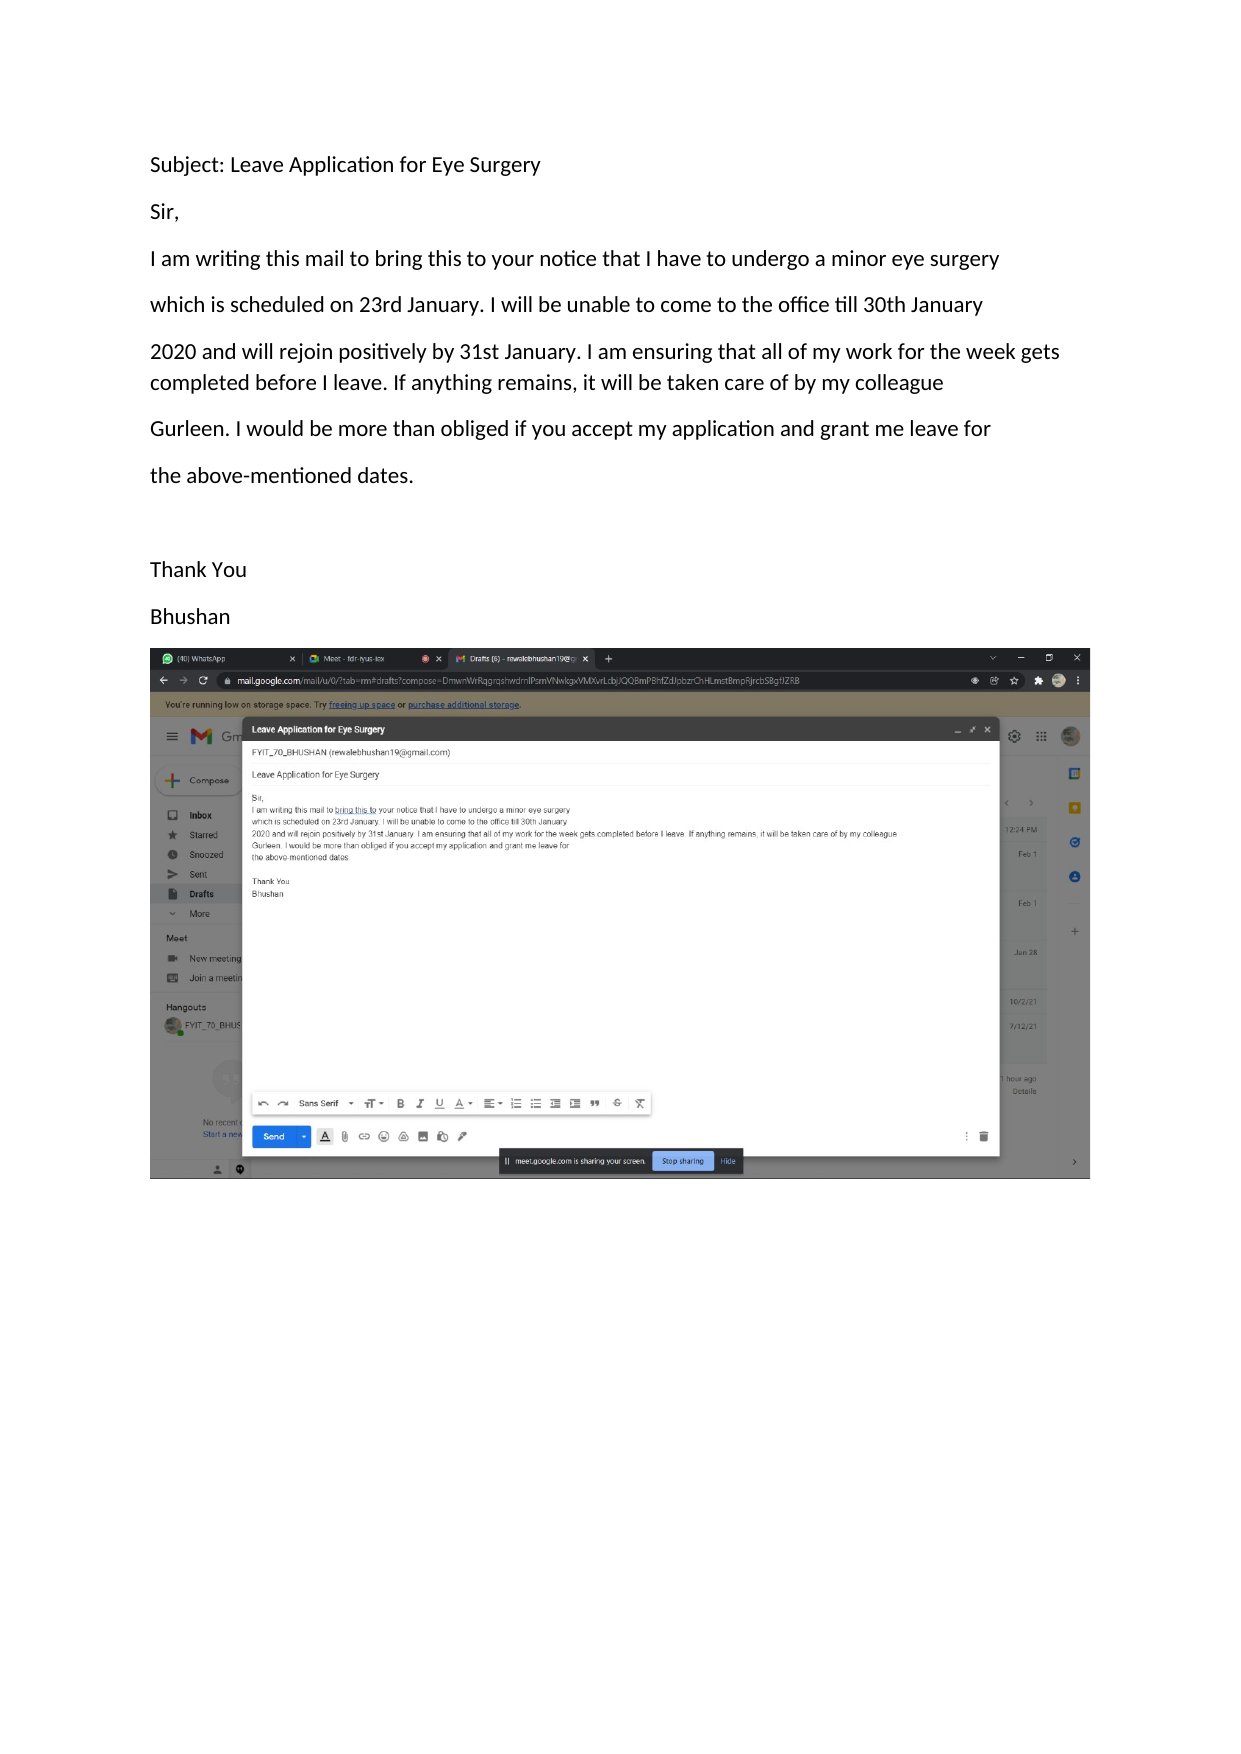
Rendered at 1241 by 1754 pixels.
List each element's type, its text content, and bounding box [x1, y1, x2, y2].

text Thank You [150, 555, 1090, 583]
text which is scheduled on 23rd January. I will be unable to come to the office till 30th January [150, 291, 1090, 319]
text Sir, [150, 197, 1090, 225]
text I am writing this mail to bring this to your notice that I have to undergo a minor eye surgery [150, 244, 1090, 272]
text the above-mentioned dates. [150, 461, 1090, 489]
text Bhushan [150, 602, 1090, 630]
picture [150, 648, 1091, 1179]
text Gurleen. I would be more than obliged if you accept my application and grant me leave for [150, 414, 1090, 443]
text 2020 and will rejoin positively by 31st January. I am ensuring that all of my work for the week gets completed before I leave. If anything remains, it will be taken care of by my colleague [150, 337, 1090, 396]
text Subject: Leave Application for Eye Surgery [150, 150, 1090, 178]
